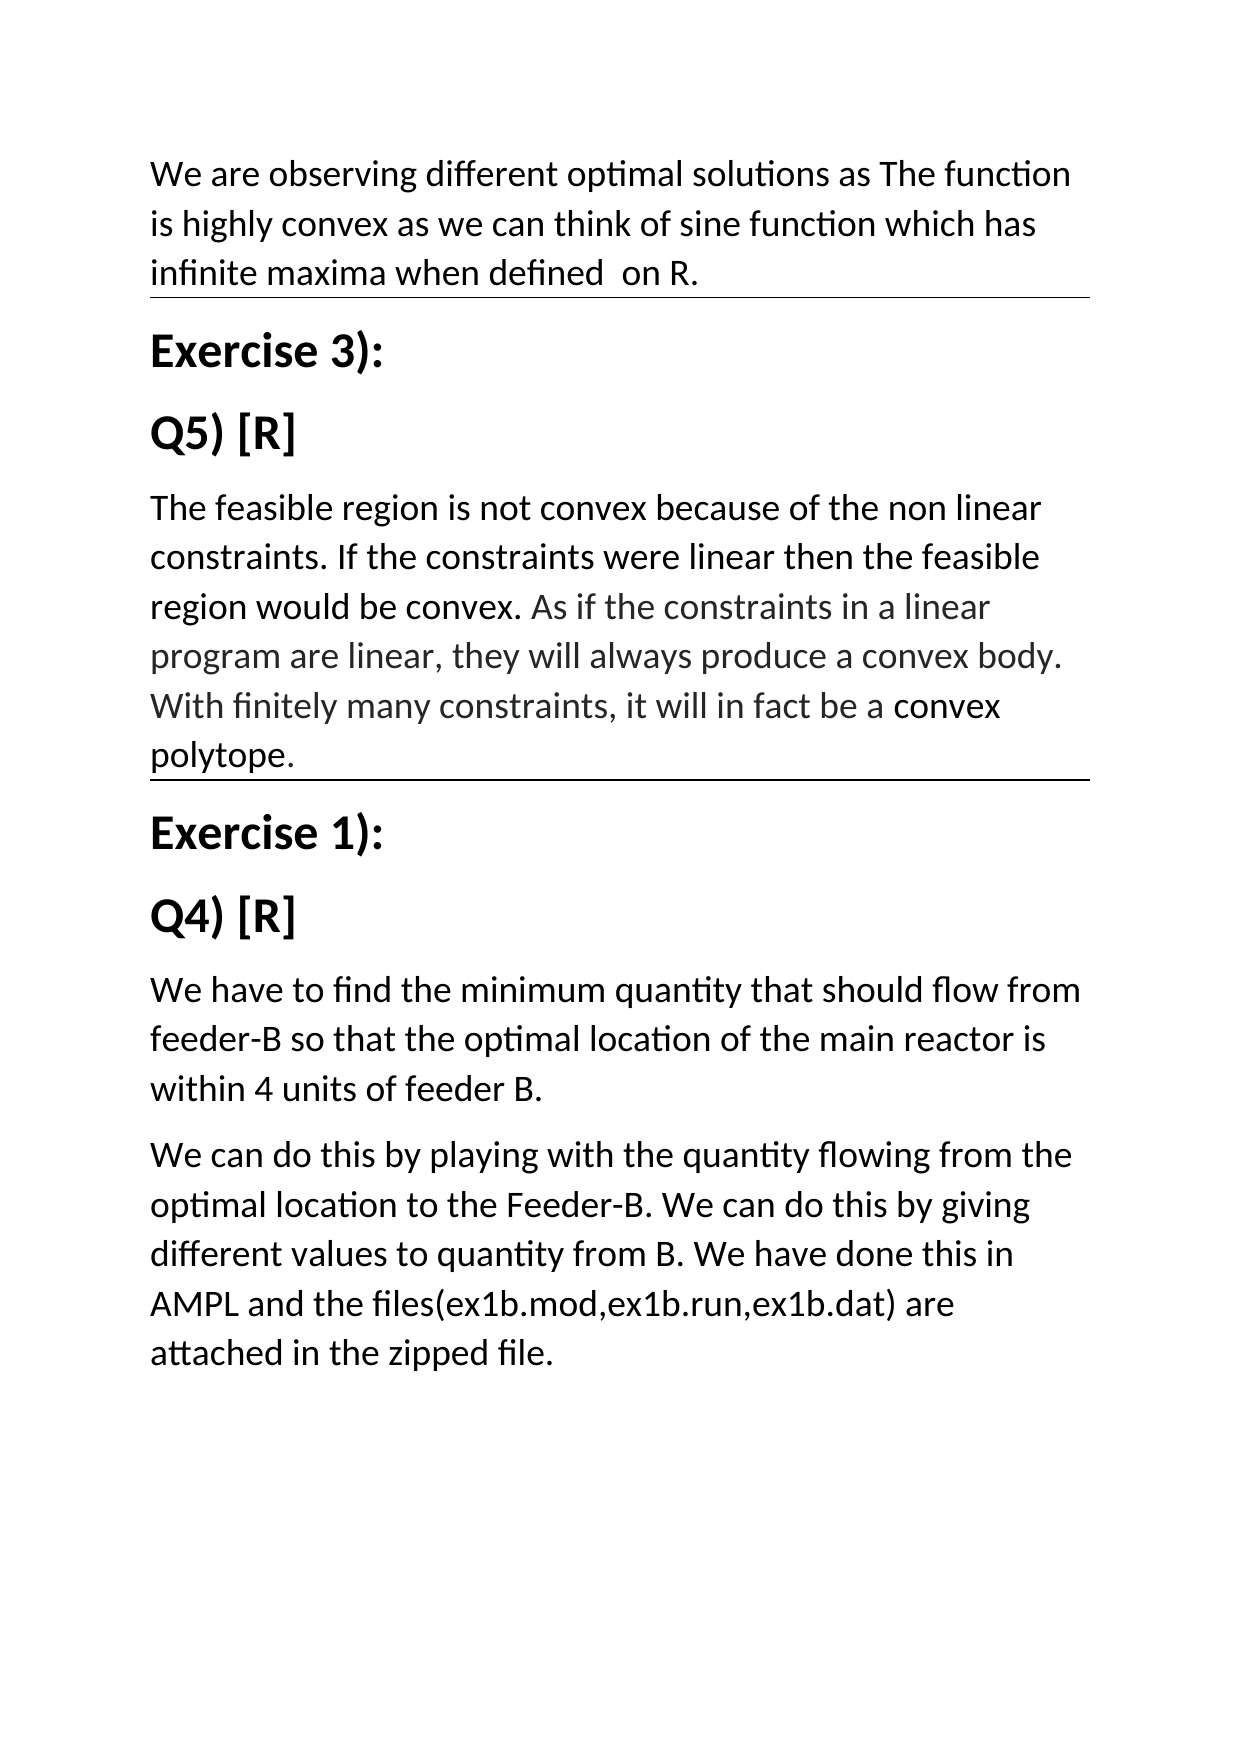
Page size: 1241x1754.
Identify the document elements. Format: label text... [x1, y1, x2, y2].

text Q4) [R] [150, 883, 1090, 944]
text We are observing different optimal solutions as The function is highly convex as we can think of sine function which has infinite maxima when defined on R. [150, 150, 1090, 297]
text Exercise 3): [150, 319, 1090, 380]
text We can do this by playing with the quantity flowing from the optimal location to the Feeder-B. We can do this by giving different values to quantity from B. We have done this in AMPL and the files(ex1b.mod,ex1b.run,ex1b.dat) are attached in the zipped file. [150, 1131, 1090, 1375]
text Exercise 1): [150, 801, 1090, 862]
text The feasible region is not convex because of the non linear constraints. If the constraints were linear then the feasible region would be convex. As if the constraints in a linear program are linear, they will always produce a convex body. With finitely many constraints, it will in fact be a convex polytope. [150, 484, 1090, 779]
text We have to find the minimum quantity that should flow from feeder-B so that the optimal location of the main reactor is within 4 units of feeder B. [150, 966, 1090, 1111]
text Q5) [R] [150, 401, 1090, 462]
